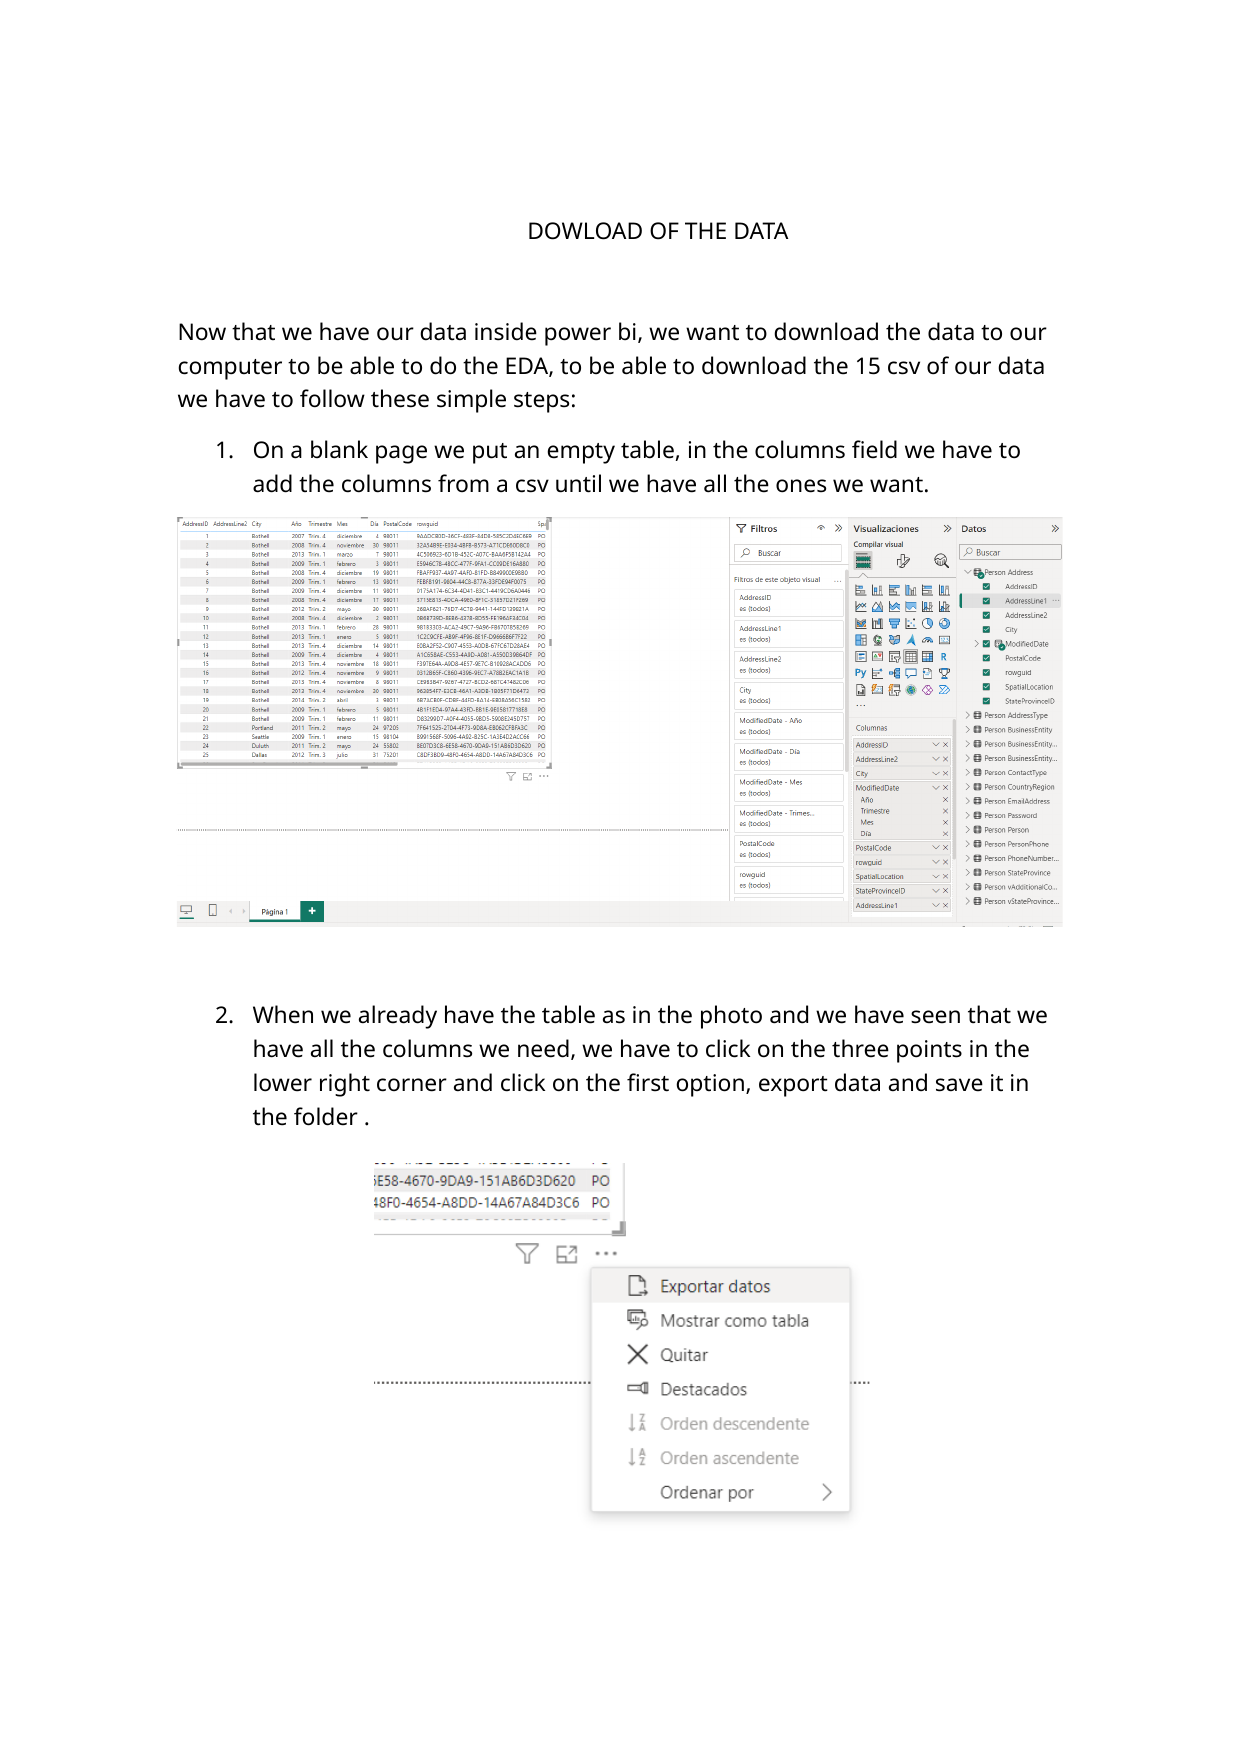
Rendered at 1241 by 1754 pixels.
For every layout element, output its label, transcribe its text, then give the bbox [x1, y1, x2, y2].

picture [374, 1163, 870, 1534]
list When we already have the table as in the photo and we have seen that we have all the columns we need, we have to click on the three points in the lower right corner and click on the first option, export data and save it in the folder . [215, 999, 1063, 1132]
picture [176, 517, 1063, 927]
list DOWLOAD OF THE DATA [252, 215, 1063, 246]
text Now that we have our data inside power bi, we want to download the data to our computer to be able to do the EDA, to be able to download the 15 csv of our data we have to follow these simple steps: [177, 316, 1063, 415]
list On a blank page we put an empty table, in the columns field we have to add the columns from a csv until we have all the ones we want. [215, 434, 1063, 499]
